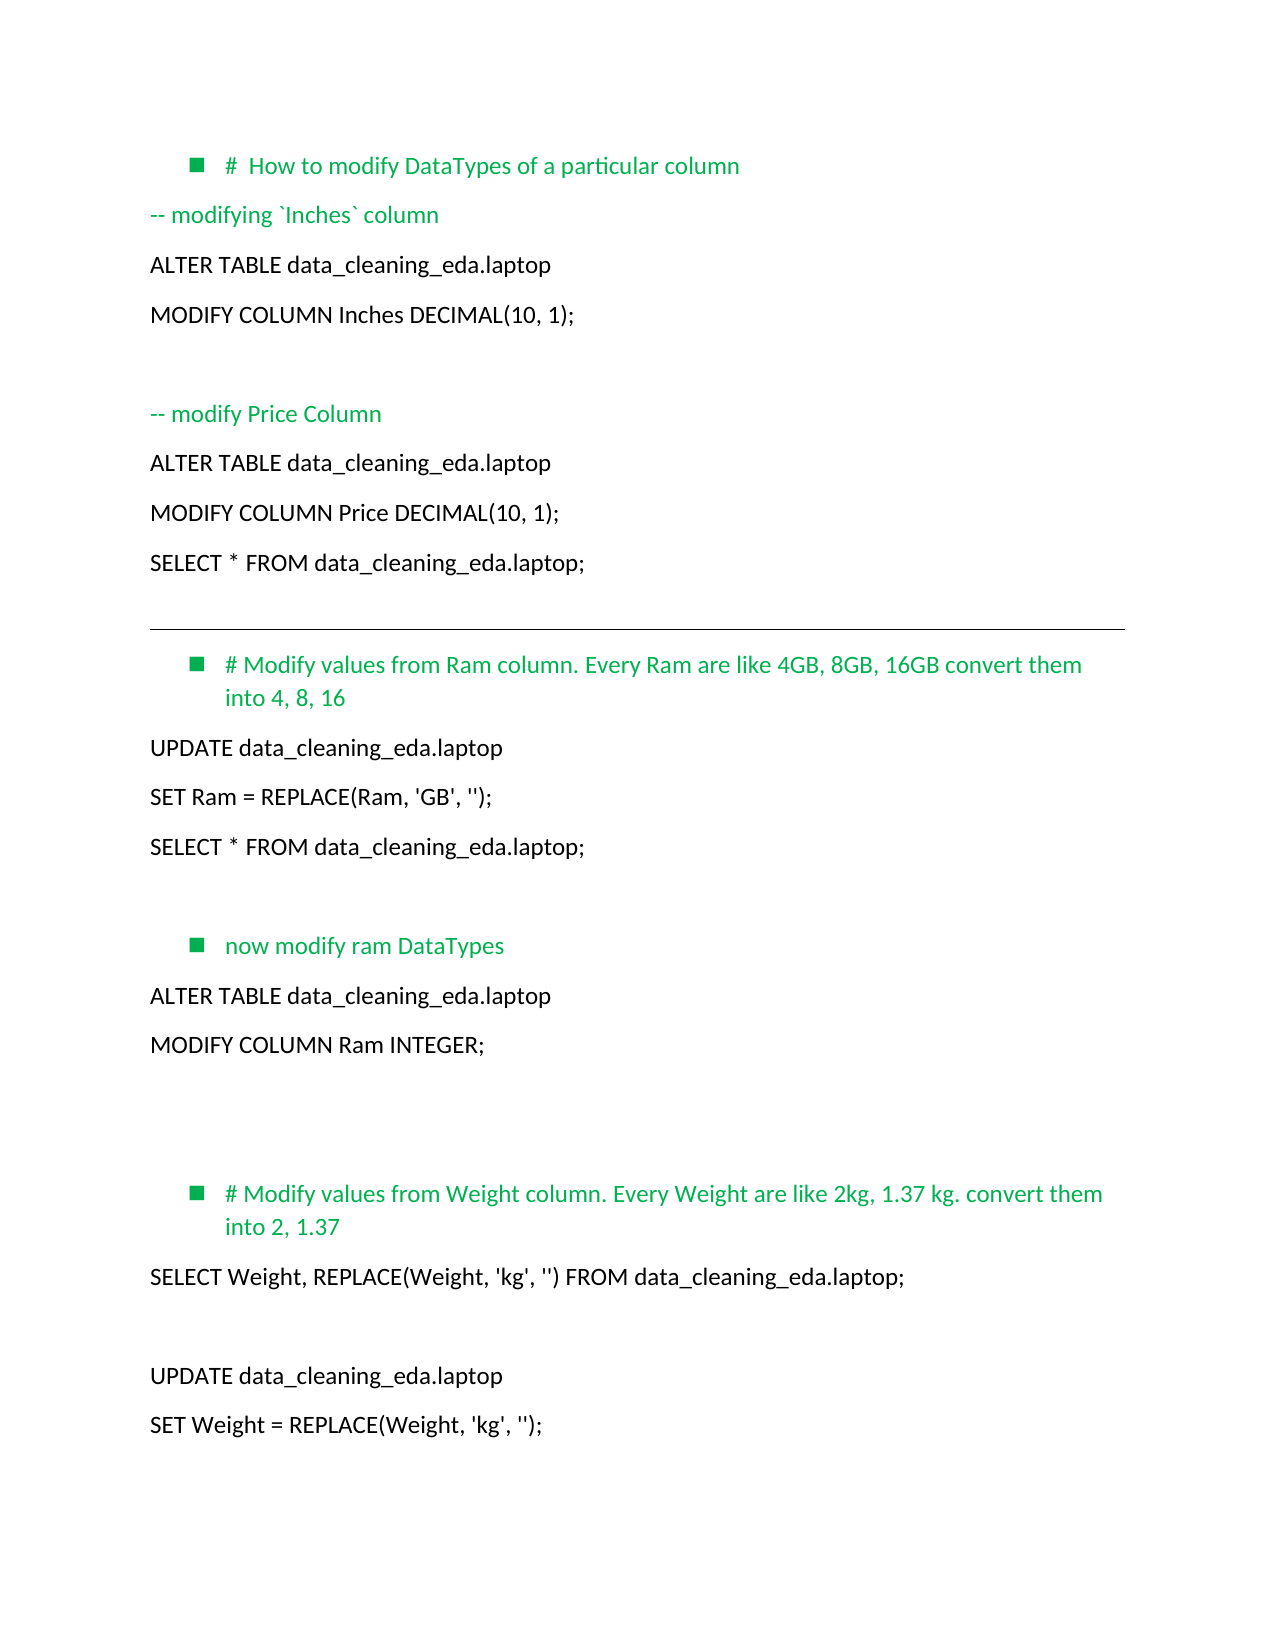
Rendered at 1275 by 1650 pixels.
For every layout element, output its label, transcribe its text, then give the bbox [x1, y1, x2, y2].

text ALTER TABLE data_cleaning_eda.laptop [150, 447, 1125, 478]
list # Modify values from Weight column. Every Weight are like 2kg, 1.37 kg. convert them into 2, 1.37 [187, 1178, 1125, 1242]
text SELECT Weight, REPLACE(Weight, 'kg', '') FROM data_cleaning_eda.laptop; [150, 1261, 1125, 1291]
text -- modifying `Inches` column [150, 199, 1125, 230]
list # Modify values from Ram column. Every Ram are like 4GB, 8GB, 16GB convert them into 4, 8, 16 [187, 649, 1125, 713]
text SET Ram = REPLACE(Ram, 'GB', ''); [150, 782, 1125, 812]
list # How to modify DataTypes of a particular column [187, 150, 1125, 181]
text MODIFY COLUMN Price DECIMAL(10, 1); [150, 497, 1125, 528]
text UPDATE data_cleaning_eda.laptop [150, 732, 1125, 762]
text UPDATE data_cleaning_eda.laptop [150, 1360, 1125, 1390]
text ALTER TABLE data_cleaning_eda.laptop [150, 980, 1125, 1010]
text ALTER TABLE data_cleaning_eda.laptop [150, 249, 1125, 280]
text SELECT * FROM data_cleaning_eda.laptop; [150, 547, 1125, 577]
text MODIFY COLUMN Inches DECIMAL(10, 1); [150, 299, 1125, 329]
text MODIFY COLUMN Ram INTEGER; [150, 1029, 1125, 1060]
text -- modify Price Column [150, 398, 1125, 428]
text SELECT * FROM data_cleaning_eda.laptop; [150, 831, 1125, 862]
list now modify ram DataTypes [187, 930, 1125, 961]
text SET Weight = REPLACE(Weight, 'kg', ''); [150, 1409, 1125, 1440]
